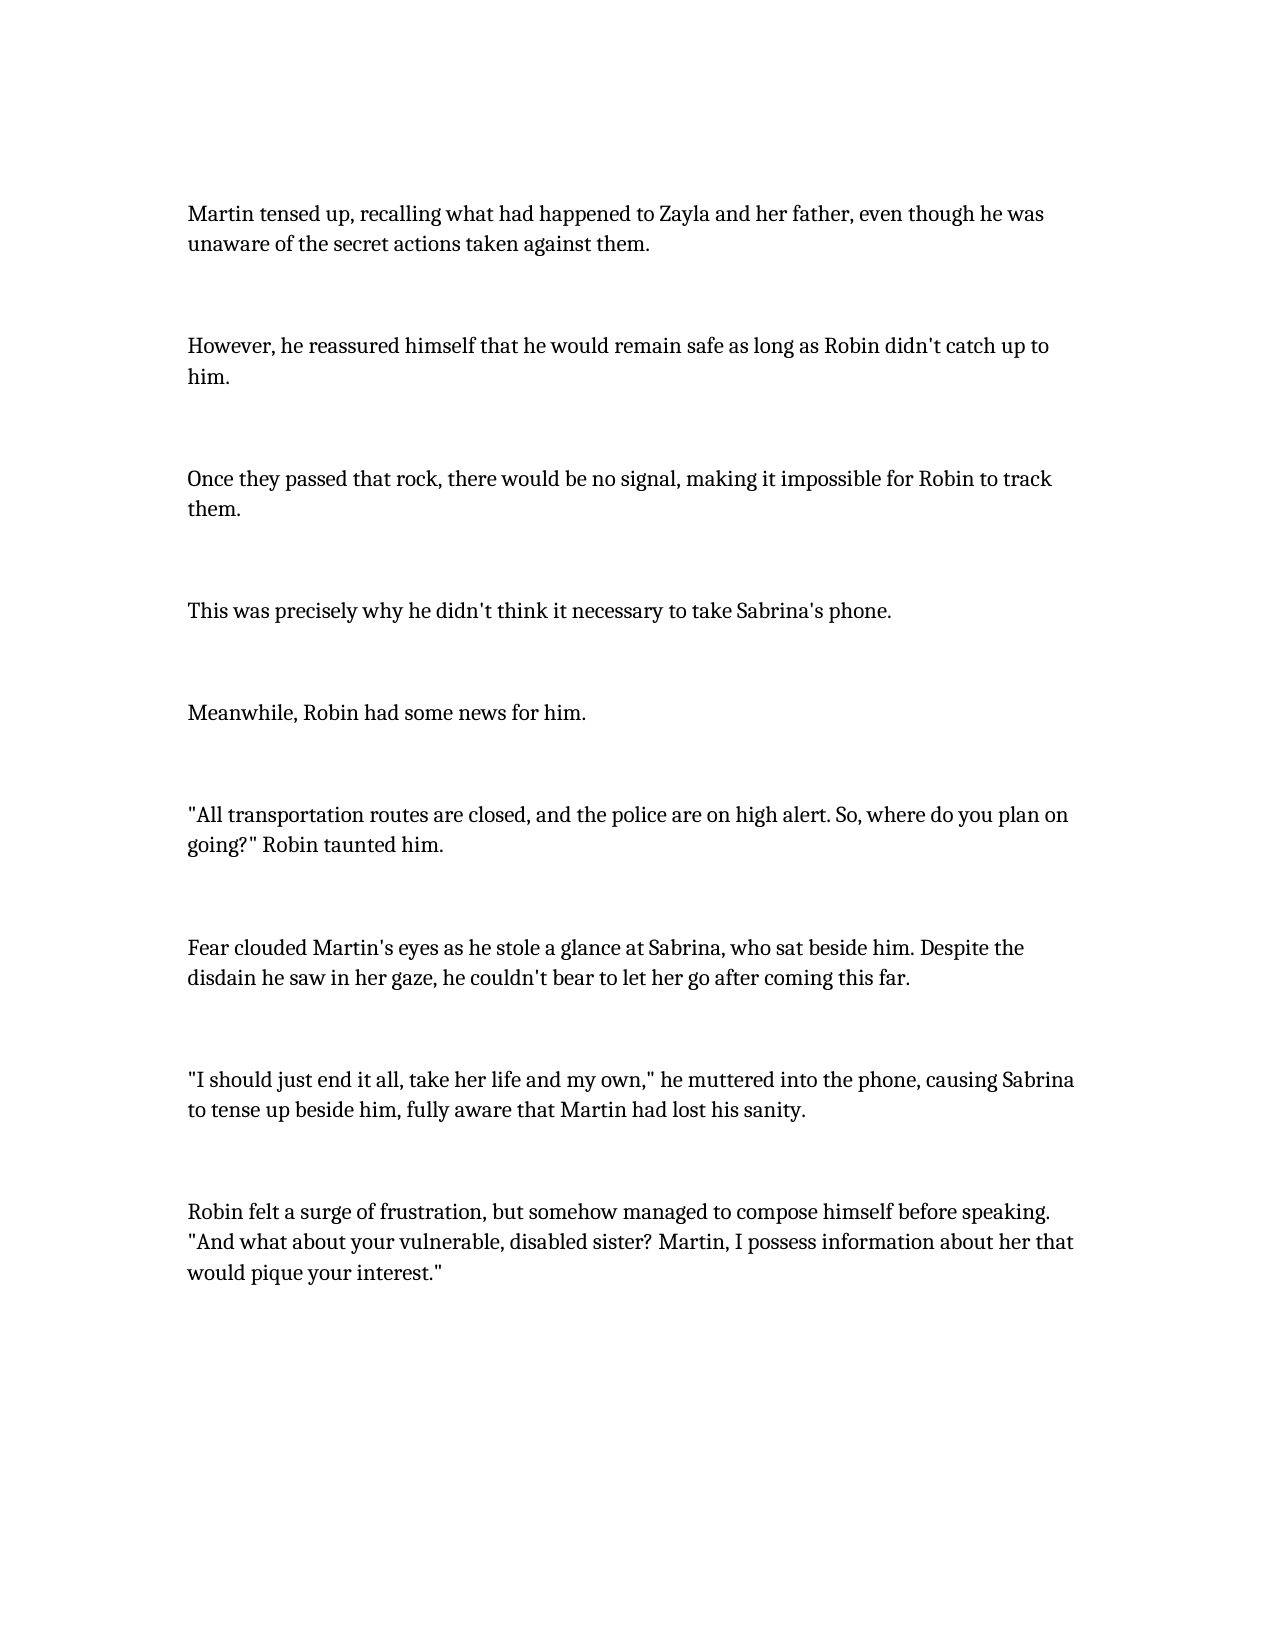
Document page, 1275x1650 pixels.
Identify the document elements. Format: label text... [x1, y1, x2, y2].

text Martin tensed up, recalling what had happened to Zayla and her father, even though he was unaware of the secret actions taken against them. [187, 201, 1087, 258]
text Fear clouded Martin's eyes as he stole a glance at Sabrina, who sat beside him. Despite the disdain he saw in her gaze, he couldn't bear to let her go after coming this far. [187, 934, 1087, 991]
text Once they passed that rock, there would be no signal, making it impossible for Robin to track them. [187, 466, 1087, 522]
text This was precisely why he didn't think it necessary to take Sabrina's phone. [187, 598, 1087, 624]
text "I should just end it all, take her life and my own," he muttered into the phone, causing Sabrina to tense up beside him, fully aware that Martin had lost his sanity. [187, 1067, 1087, 1123]
text Robin felt a surge of frustration, but somehow managed to compose himself before speaking. "And what about your vulnerable, disabled sister? Martin, I possess information about her that would pique your interest." [187, 1199, 1087, 1286]
text Meanwhile, Robin had some news for him. [187, 700, 1087, 726]
text "All transportation routes are closed, and the police are on high alert. So, where do you plan on going?" Robin taunted him. [187, 802, 1087, 859]
text However, he reassured himself that he would remain safe as long as Robin didn't catch up to him. [187, 333, 1087, 390]
